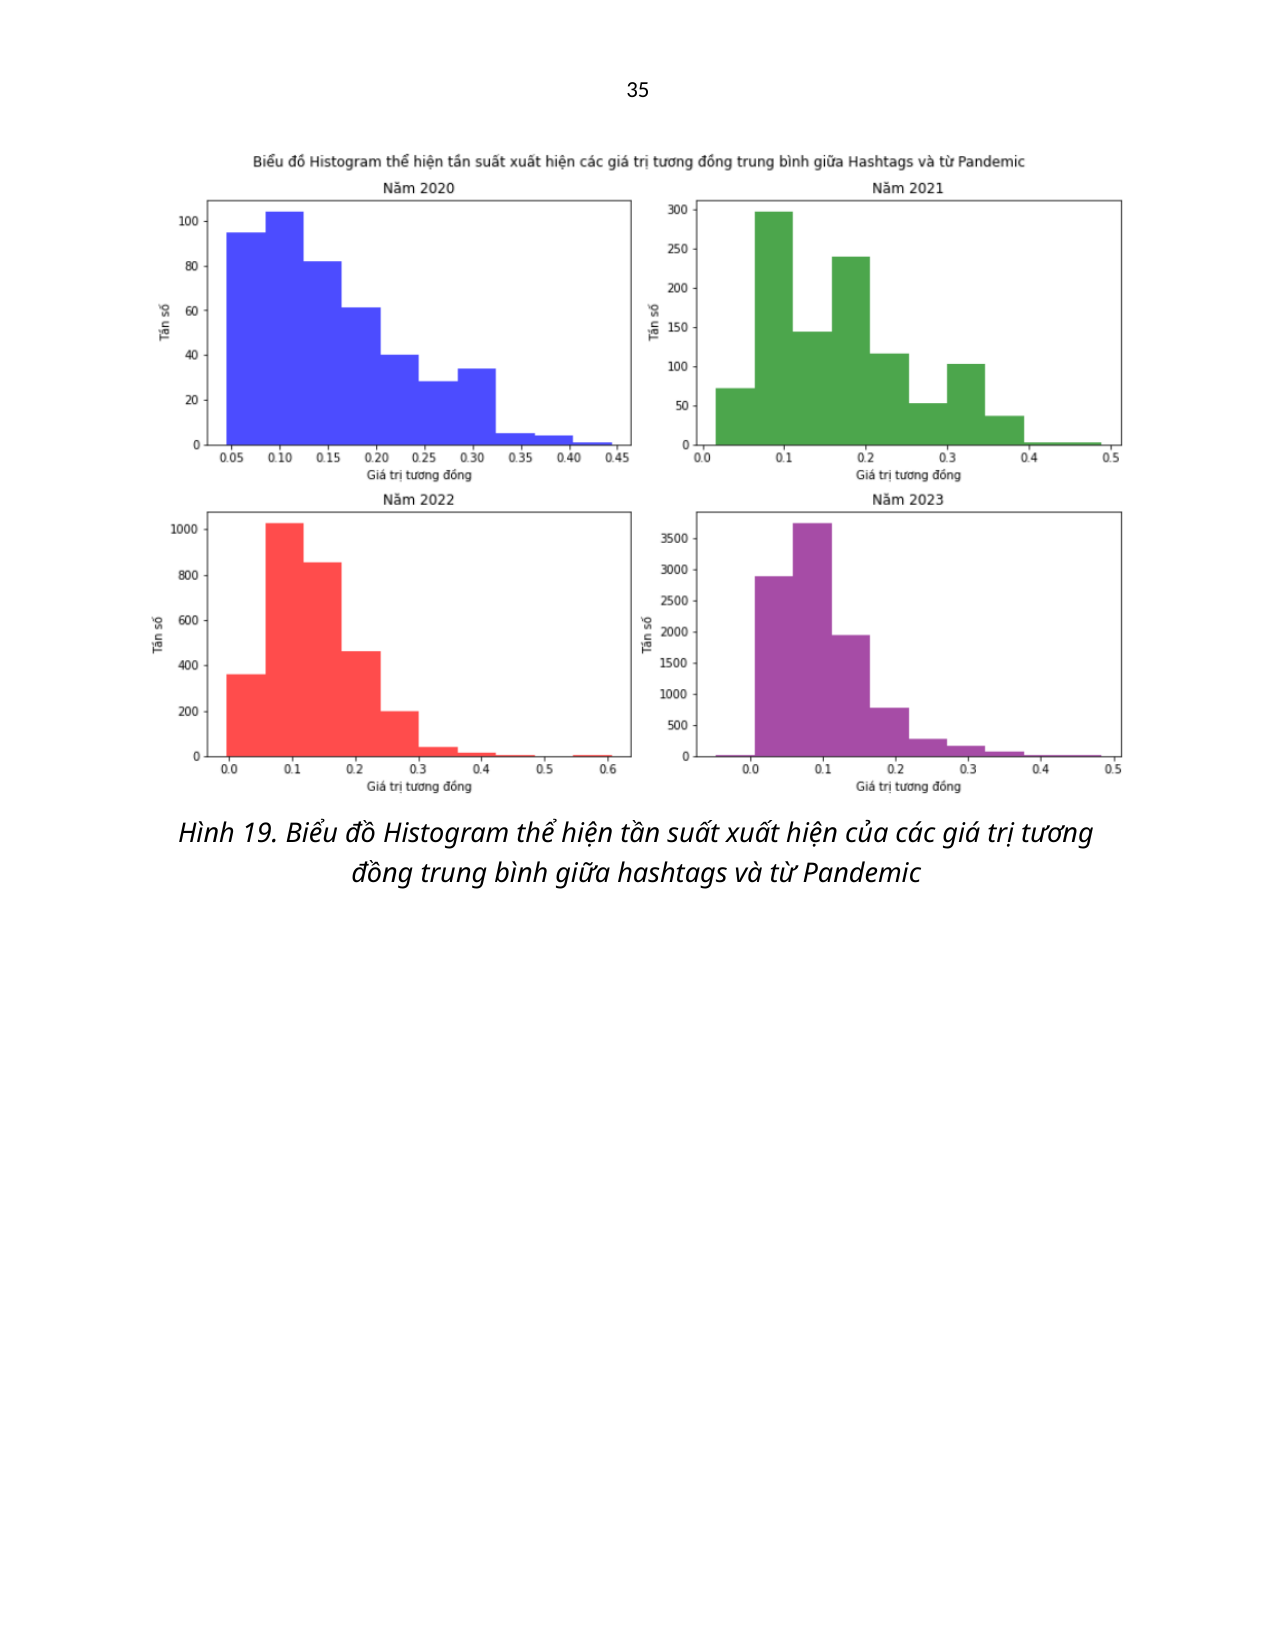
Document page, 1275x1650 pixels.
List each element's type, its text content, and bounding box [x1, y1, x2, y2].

picture [150, 150, 1125, 795]
text Hình 19. Biểu đồ Histogram thể hiện tần suất xuất hiện của các giá trị tương đồng trung bình giữa hashtags và từ Pandemic [150, 813, 1125, 890]
